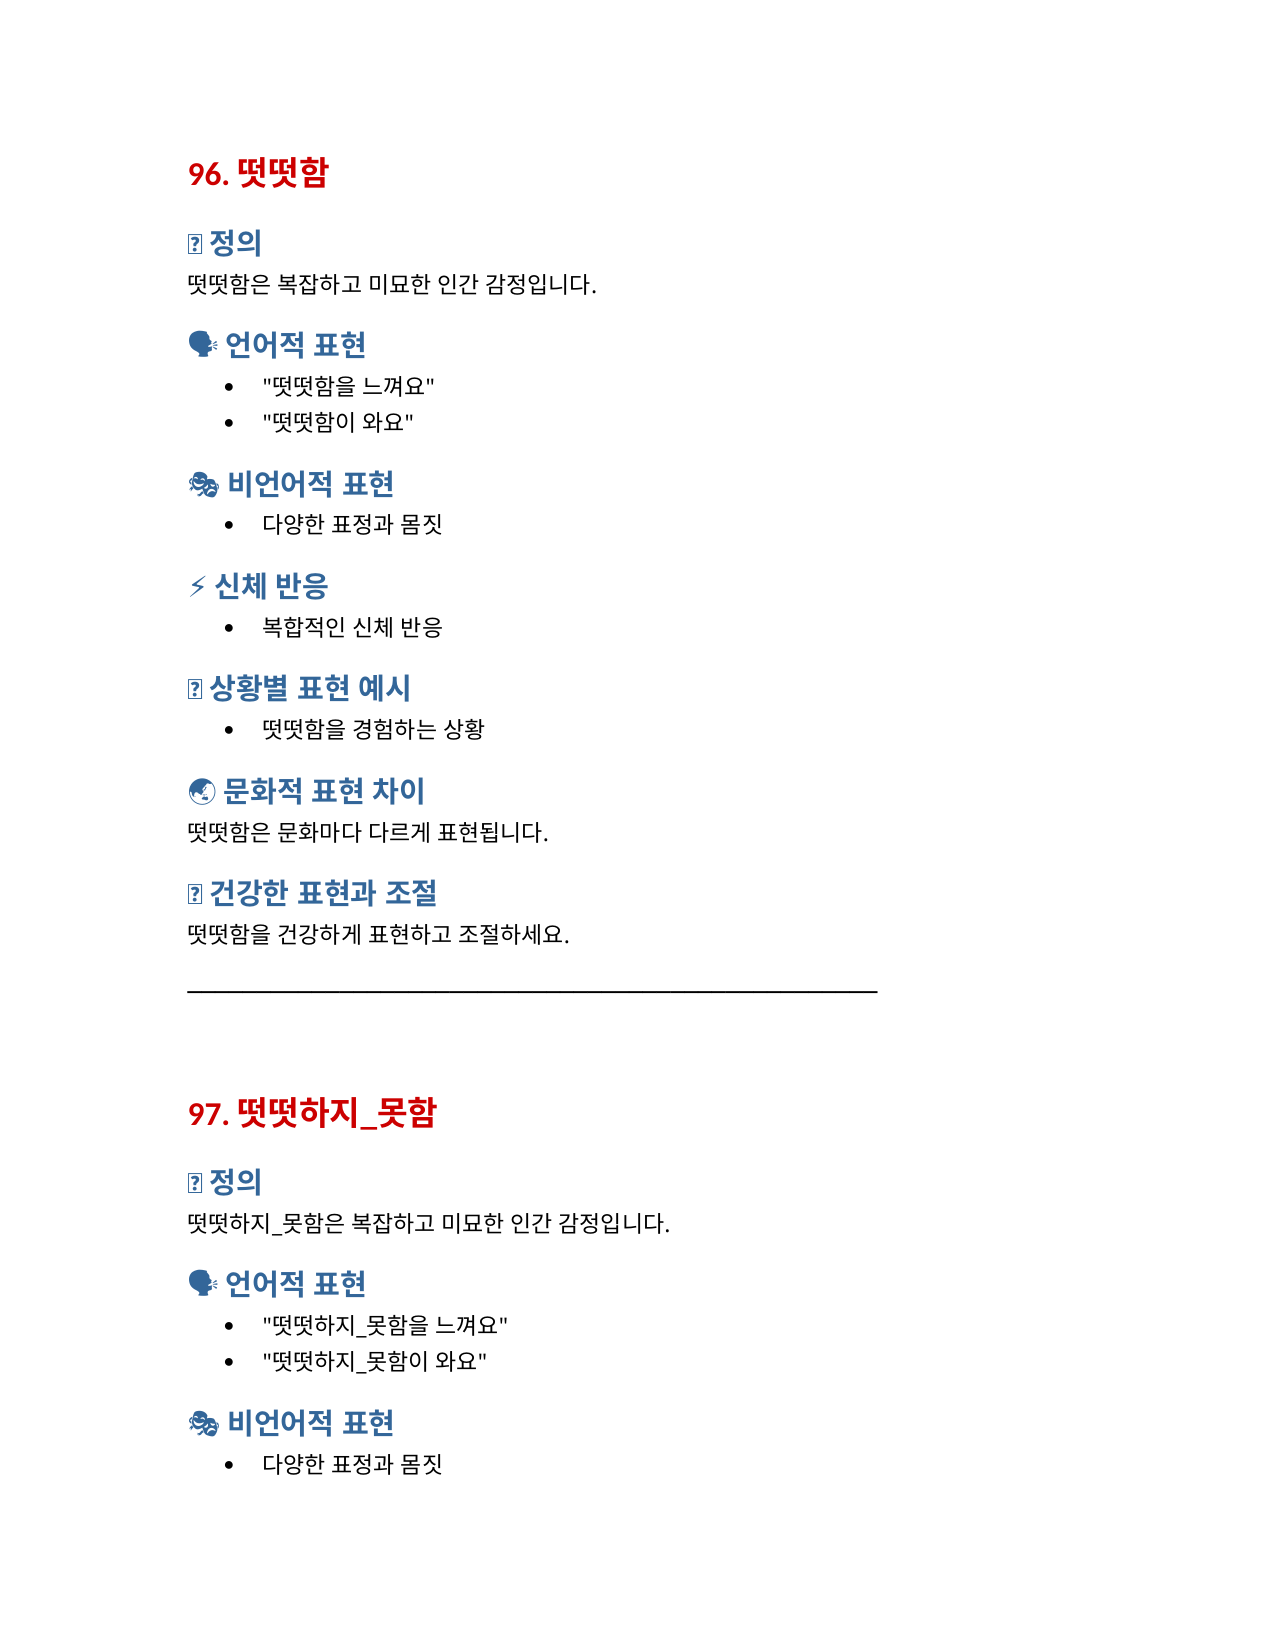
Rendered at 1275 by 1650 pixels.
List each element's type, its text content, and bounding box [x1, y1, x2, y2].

list "떳떳하지_못함이 와요" [225, 1346, 1087, 1377]
subtitle 🗣️ 언어적 표현 [187, 325, 1087, 365]
subtitle ⚡ 신체 반응 [187, 566, 1087, 606]
subtitle 🎯 건강한 표현과 조절 [187, 873, 1087, 913]
list "떳떳함을 느껴요" [225, 371, 1087, 402]
subtitle 97. 떳떳하지_못함 [187, 1089, 1087, 1135]
list "떳떳하지_못함을 느껴요" [225, 1310, 1087, 1342]
subtitle 💡 정의 [187, 1162, 1087, 1202]
subtitle 🎭 비언어적 표현 [187, 1403, 1087, 1443]
list "떳떳함이 와요" [225, 407, 1087, 438]
text ────────────────────────────────────────────────── [187, 976, 1087, 1007]
list 떳떳함을 경험하는 상황 [225, 714, 1087, 745]
subtitle 96. 떳떳함 [187, 150, 1087, 195]
subtitle 🌏 문화적 표현 차이 [187, 771, 1087, 811]
text 떳떳하지_못함은 복잡하고 미묘한 인간 감정입니다. [187, 1208, 1087, 1239]
text 떳떳함을 건강하게 표현하고 조절하세요. [187, 919, 1087, 950]
text 떳떳함은 복잡하고 미묘한 인간 감정입니다. [187, 269, 1087, 300]
list 다양한 표정과 몸짓 [225, 1449, 1087, 1480]
subtitle 💡 정의 [187, 223, 1087, 263]
list 다양한 표정과 몸짓 [225, 509, 1087, 541]
subtitle 🗣️ 언어적 표현 [187, 1265, 1087, 1304]
list 복합적인 신체 반응 [225, 612, 1087, 643]
subtitle 🎭 비언어적 표현 [187, 464, 1087, 503]
text 떳떳함은 문화마다 다르게 표현됩니다. [187, 817, 1087, 848]
subtitle 📝 상황별 표현 예시 [187, 668, 1087, 708]
